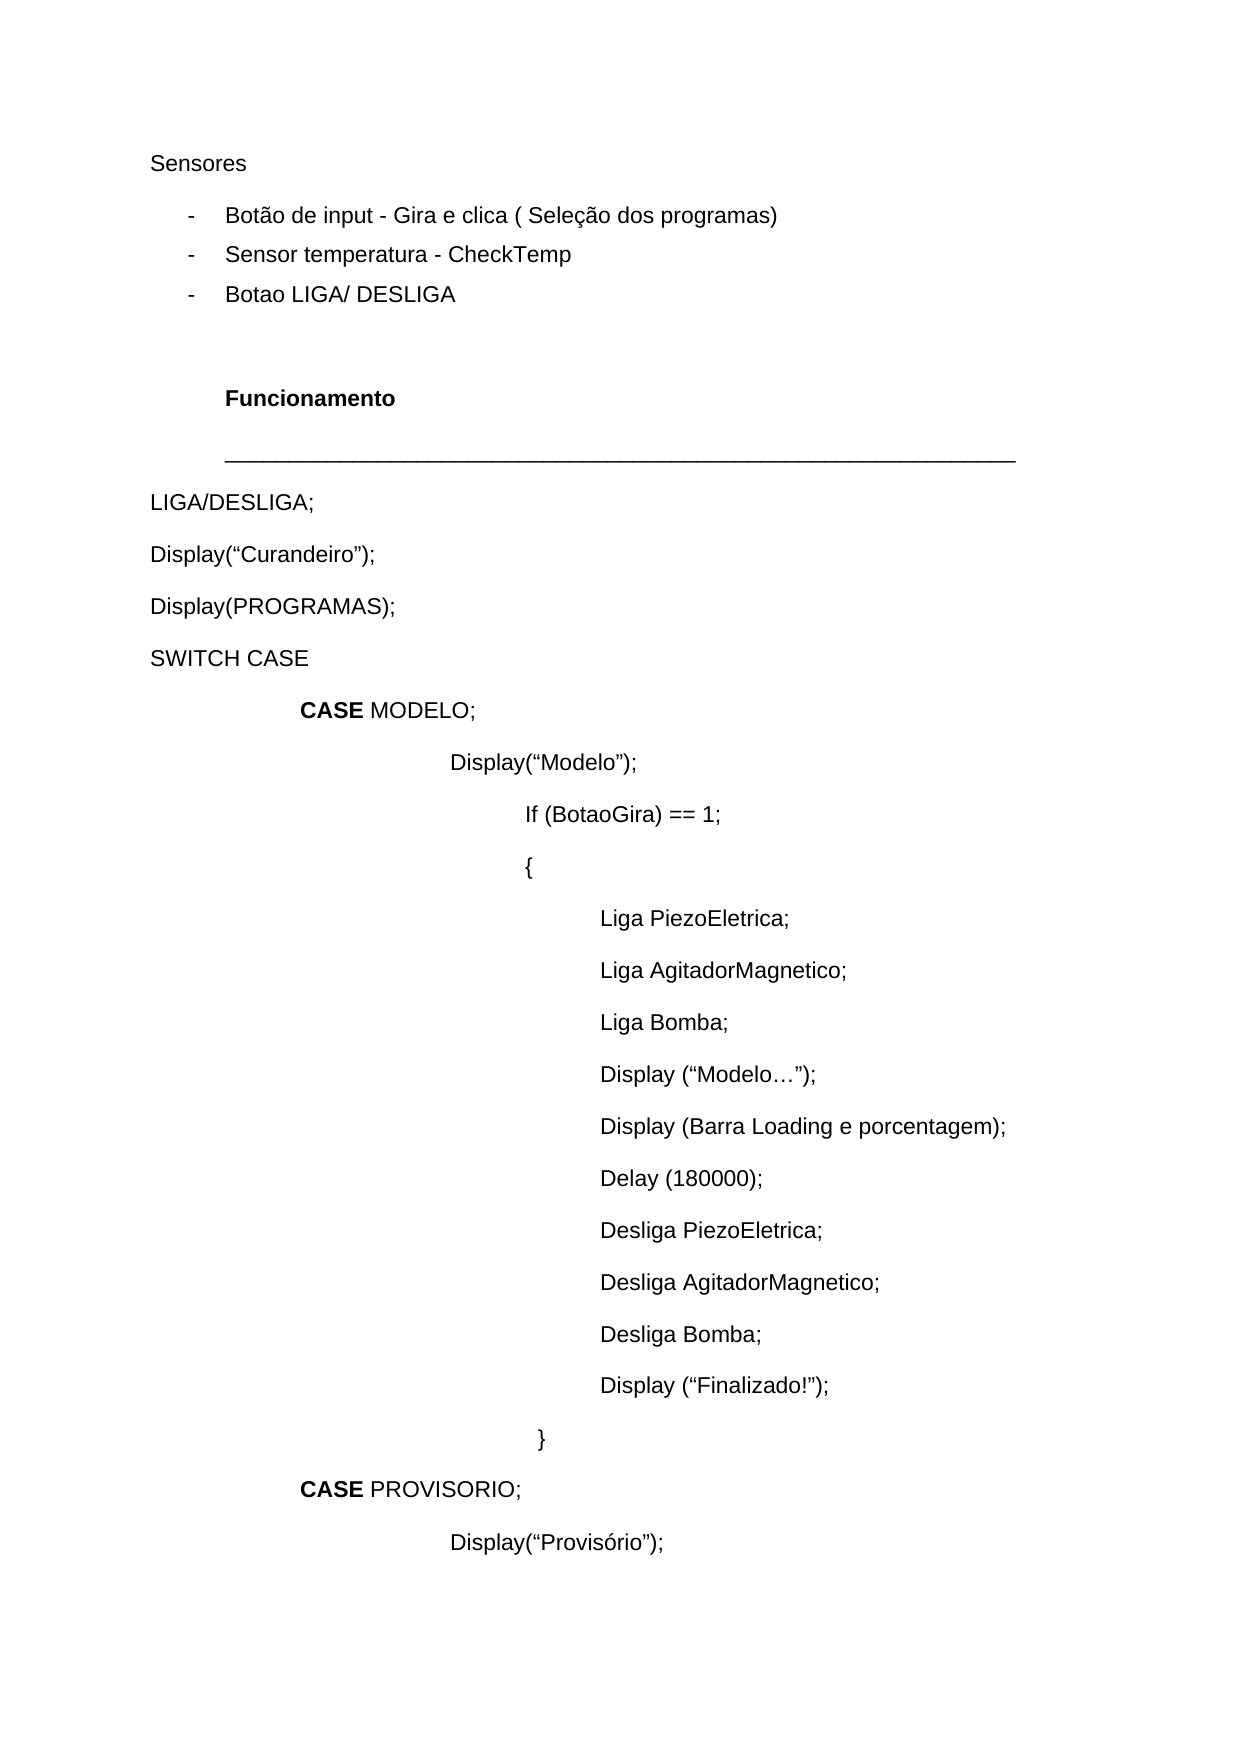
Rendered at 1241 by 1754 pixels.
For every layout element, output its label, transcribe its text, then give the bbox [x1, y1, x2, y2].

text Desliga AgitadorMagnetico; [300, 1268, 1090, 1295]
text Display (“Finalizado!”); [300, 1372, 1090, 1399]
text ______________________________________________________________ [225, 437, 1090, 463]
list Sensor temperatura - CheckTemp [187, 241, 1090, 268]
text SWITCH CASE [150, 645, 1090, 671]
text Liga AgitadorMagnetico; [300, 957, 1090, 983]
text Desliga Bomba; [300, 1321, 1090, 1347]
text Sensores [150, 150, 1090, 176]
text Liga PiezoEletrica; [300, 905, 1090, 931]
text Funcionamento [225, 385, 1090, 411]
text Display(“Curandeiro”); [150, 541, 1090, 567]
text { [225, 853, 1090, 879]
text Display(PROGRAMAS); [150, 593, 1090, 619]
text Display(“Provisório”); [225, 1528, 1090, 1555]
text Delay (180000); [300, 1164, 1090, 1191]
text } [300, 1424, 1090, 1451]
text CASE PROVISORIO; [225, 1476, 1090, 1503]
text Liga Bomba; [300, 1009, 1090, 1035]
text Display(“Modelo”); [225, 749, 1090, 775]
text LIGA/DESLIGA; [150, 489, 1090, 515]
text Desliga PiezoEletrica; [300, 1217, 1090, 1243]
text Display (Barra Loading e porcentagem); [300, 1113, 1090, 1139]
list Botao LIGA/ DESLIGA [187, 281, 1090, 307]
list Botão de input - Gira e clica ( Seleção dos programas) [187, 202, 1090, 228]
text If (BotaoGira) == 1; [225, 801, 1090, 827]
text Display (“Modelo…”); [300, 1061, 1090, 1087]
text CASE MODELO; [225, 697, 1090, 723]
